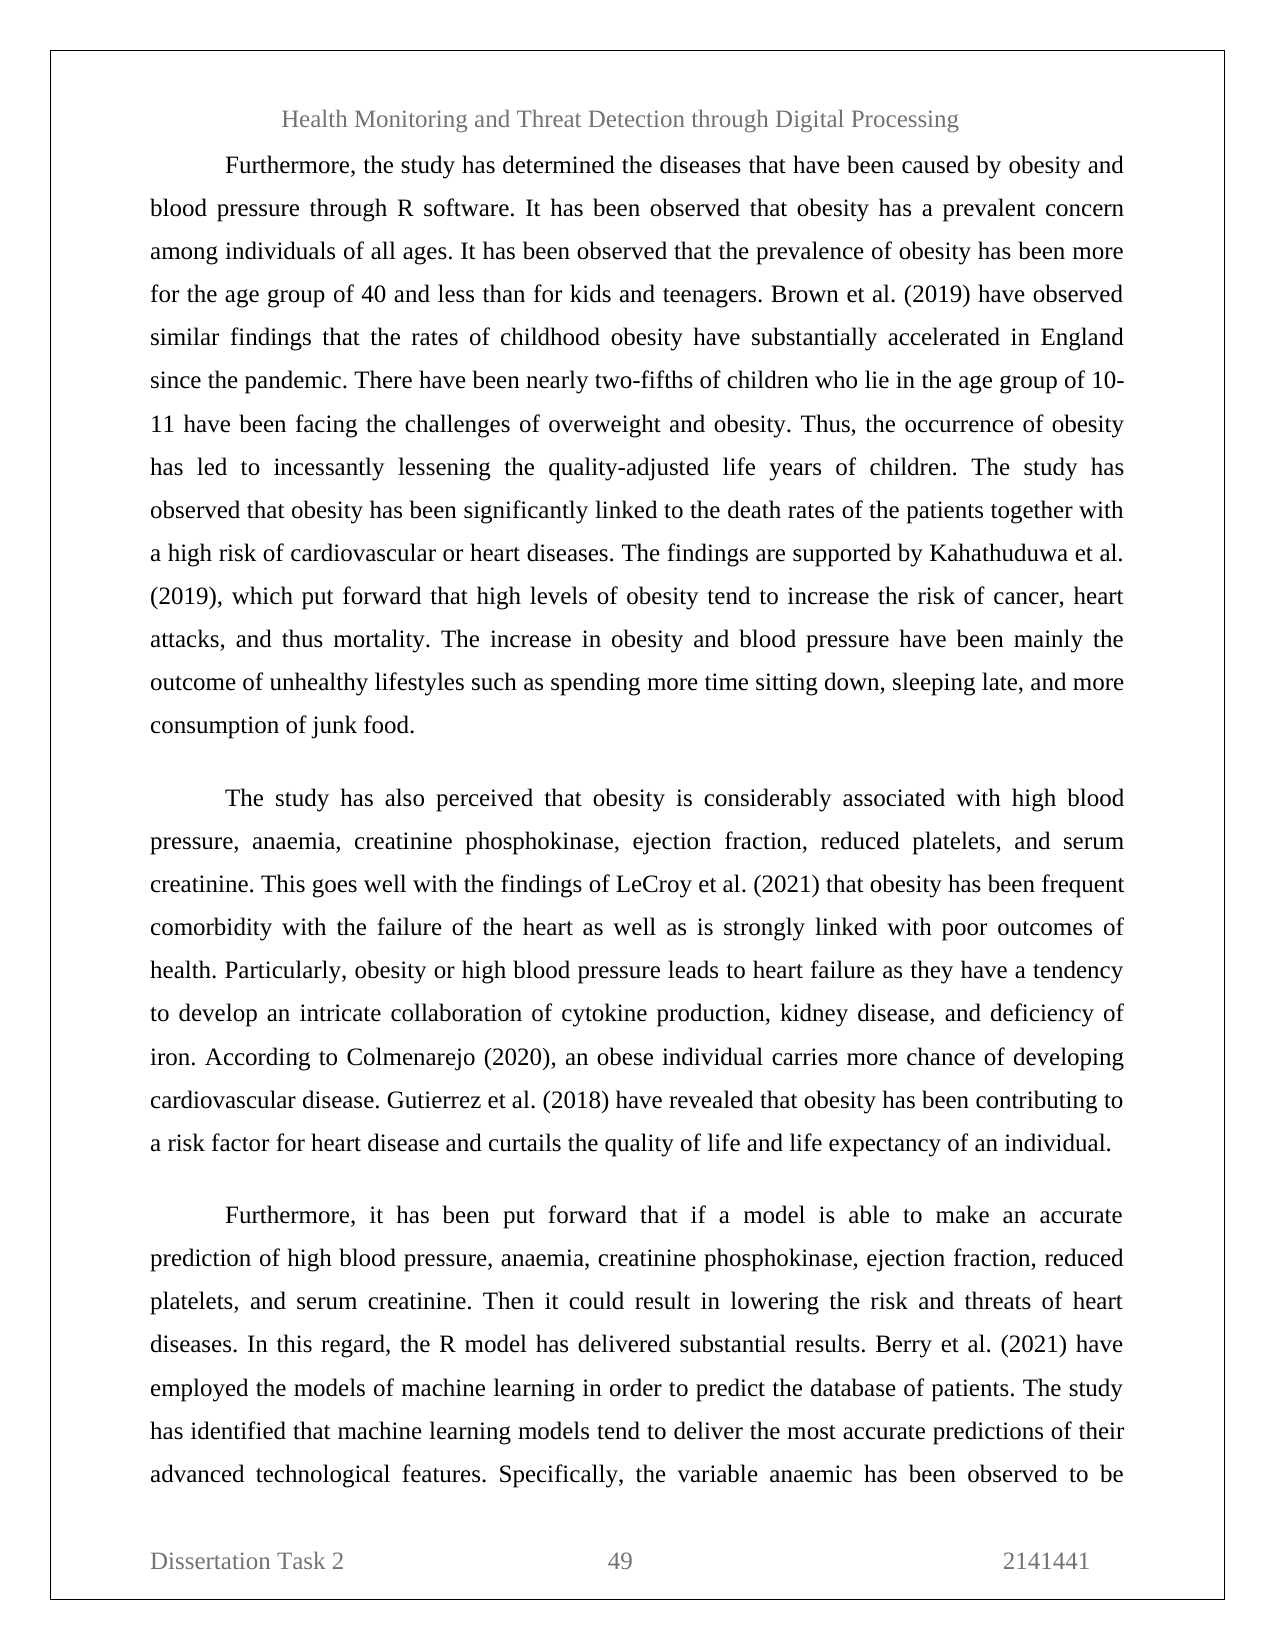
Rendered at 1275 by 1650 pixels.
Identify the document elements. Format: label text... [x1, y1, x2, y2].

text Furthermore, the study has determined the diseases that have been caused by obesity and blood pressure through R software. It has been observed that obesity has a prevalent concern among individuals of all ages. It has been observed that the prevalence of obesity has been more for the age group of 40 and less than for kids and teenagers. Brown et al. (2019) have observed similar findings that the rates of childhood obesity have substantially accelerated in England since the pandemic. There have been nearly two-fifths of children who lie in the age group of 10-11 have been facing the challenges of overweight and obesity. Thus, the occurrence of obesity has led to incessantly lessening the quality-adjusted life years of children. The study has observed that obesity has been significantly linked to the death rates of the patients together with a high risk of cardiovascular or heart diseases. The findings are supported by Kahathuduwa et al. (2019), which put forward that high levels of obesity tend to increase the risk of cancer, heart attacks, and thus mortality. The increase in obesity and blood pressure have been mainly the outcome of unhealthy lifestyles such as spending more time sitting down, sleeping late, and more consumption of junk food. [150, 150, 1125, 739]
text The study has also perceived that obesity is considerably associated with high blood pressure, anaemia, creatinine phosphokinase, ejection fraction, reduced platelets, and serum creatinine. This goes well with the findings of LeCroy et al. (2021) that obesity has been frequent comorbidity with the failure of the heart as well as is strongly linked with poor outcomes of health. Particularly, obesity or high blood pressure leads to heart failure as they have a tendency to develop an intricate collaboration of cytokine production, kidney disease, and deficiency of iron. According to Colmenarejo (2020), an obese individual carries more chance of developing cardiovascular disease. Gutierrez et al. (2018) have revealed that obesity has been contributing to a risk factor for heart disease and curtails the quality of life and life expectancy of an individual. [150, 783, 1125, 1157]
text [150, 1200, 1125, 1488]
